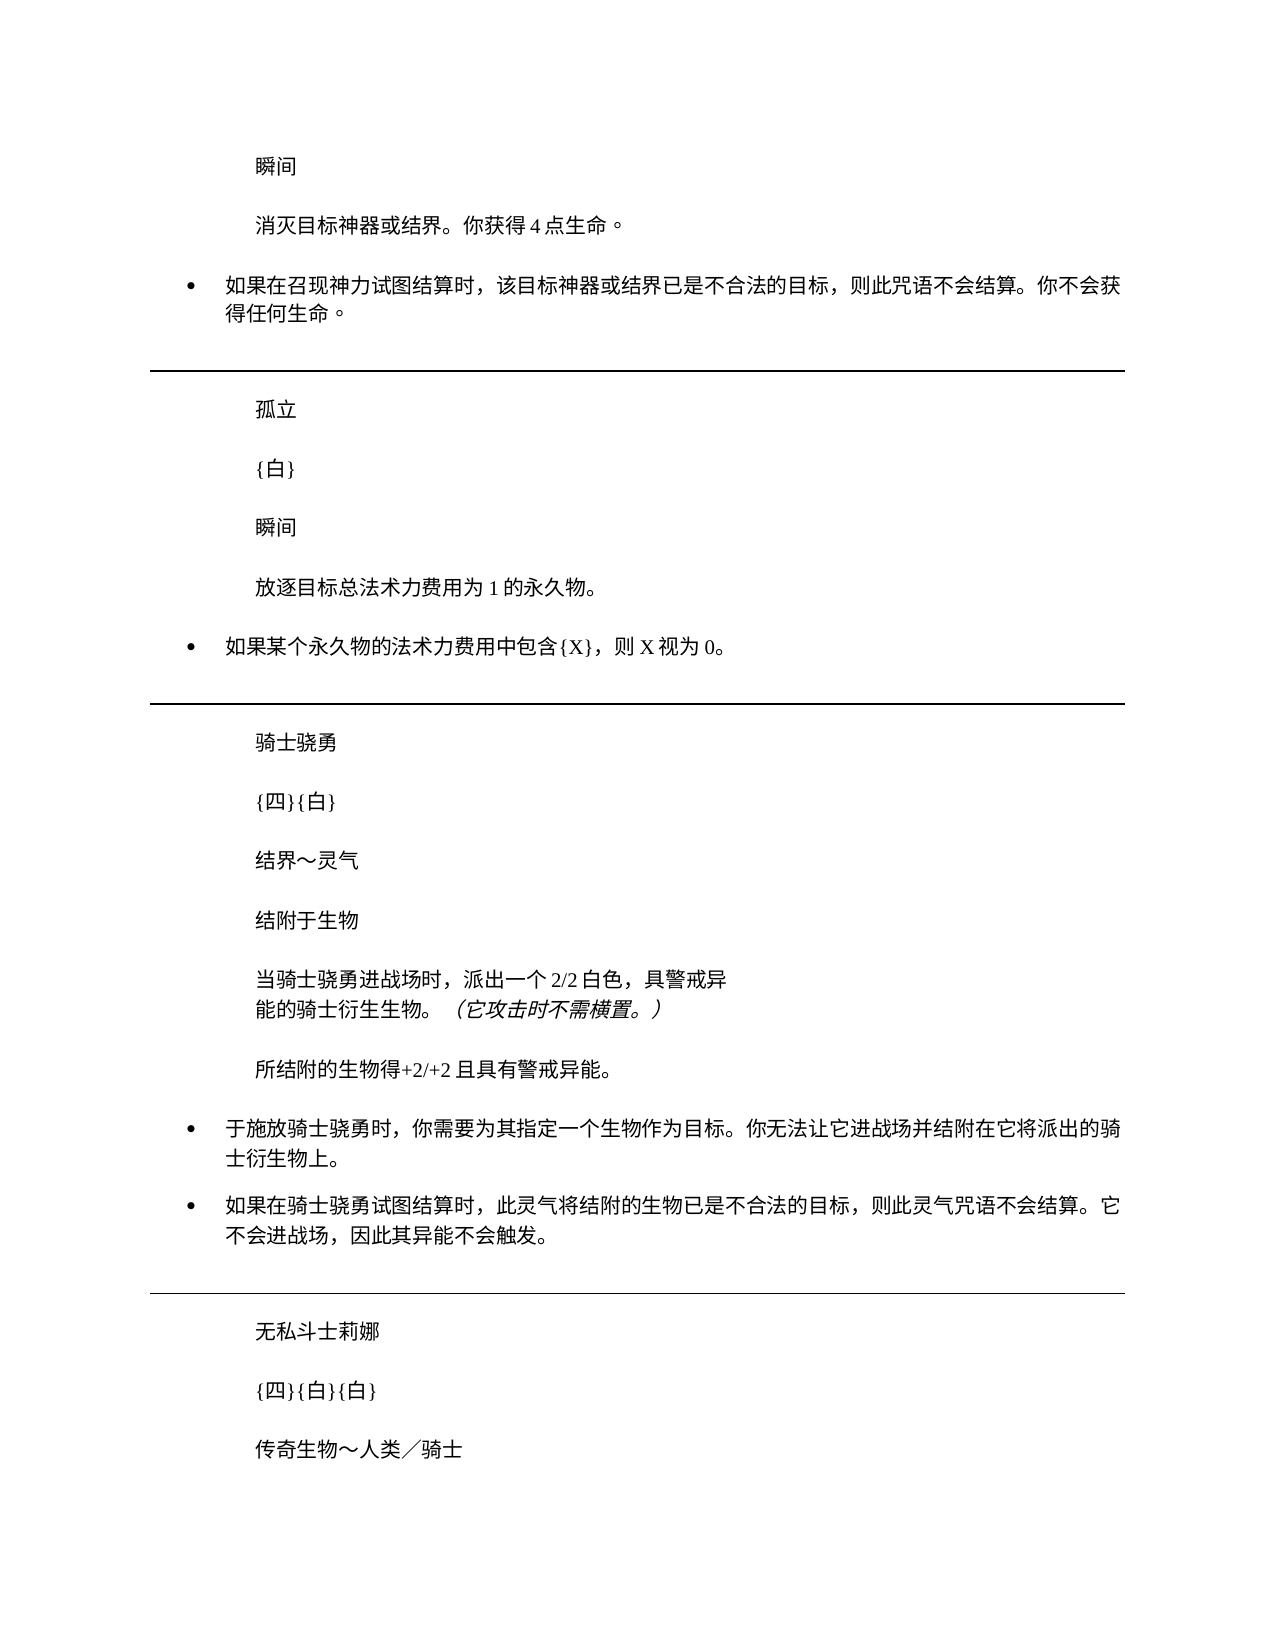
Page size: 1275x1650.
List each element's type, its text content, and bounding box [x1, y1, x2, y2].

list 如果在召现神力试图结算时，该目标神器或结界已是不合法的目标，则此咒语不会结算。你不会获得任何生命。 [187, 269, 1125, 328]
text 结附于生物 [255, 904, 735, 934]
text 瞬间 [255, 512, 735, 542]
text 结界～灵气 [255, 844, 735, 875]
text 放逐目标总法术力费用为1的永久物。 [255, 571, 735, 601]
text 传奇生物～人类／骑士 [255, 1434, 735, 1464]
text {四}{白} [255, 785, 735, 815]
text {四}{白}{白} [255, 1374, 735, 1404]
text 当骑士骁勇进战场时，派出一个2/2白色，具警戒异能的骑士衍生生物。（它攻击时不需横置。） [255, 963, 735, 1024]
text 瞬间 [255, 150, 735, 180]
text 骑士骁勇 [255, 726, 735, 756]
list 于施放骑士骁勇时，你需要为其指定一个生物作为目标。你无法让它进战场并结附在它将派出的骑士衍生物上。 [187, 1112, 1125, 1173]
text 所结附的生物得+2/+2且具有警戒异能。 [255, 1053, 735, 1083]
text {白} [255, 452, 735, 482]
text 无私斗士莉娜 [255, 1315, 735, 1345]
text 孤立 [255, 393, 735, 423]
list 如果某个永久物的法术力费用中包含{X}，则X视为0。 [187, 630, 1125, 661]
list 如果在骑士骁勇试图结算时，此灵气将结附的生物已是不合法的目标，则此灵气咒语不会结算。它不会进战场，因此其异能不会触发。 [187, 1189, 1125, 1250]
text 消灭目标神器或结界。你获得4点生命。 [255, 209, 735, 240]
